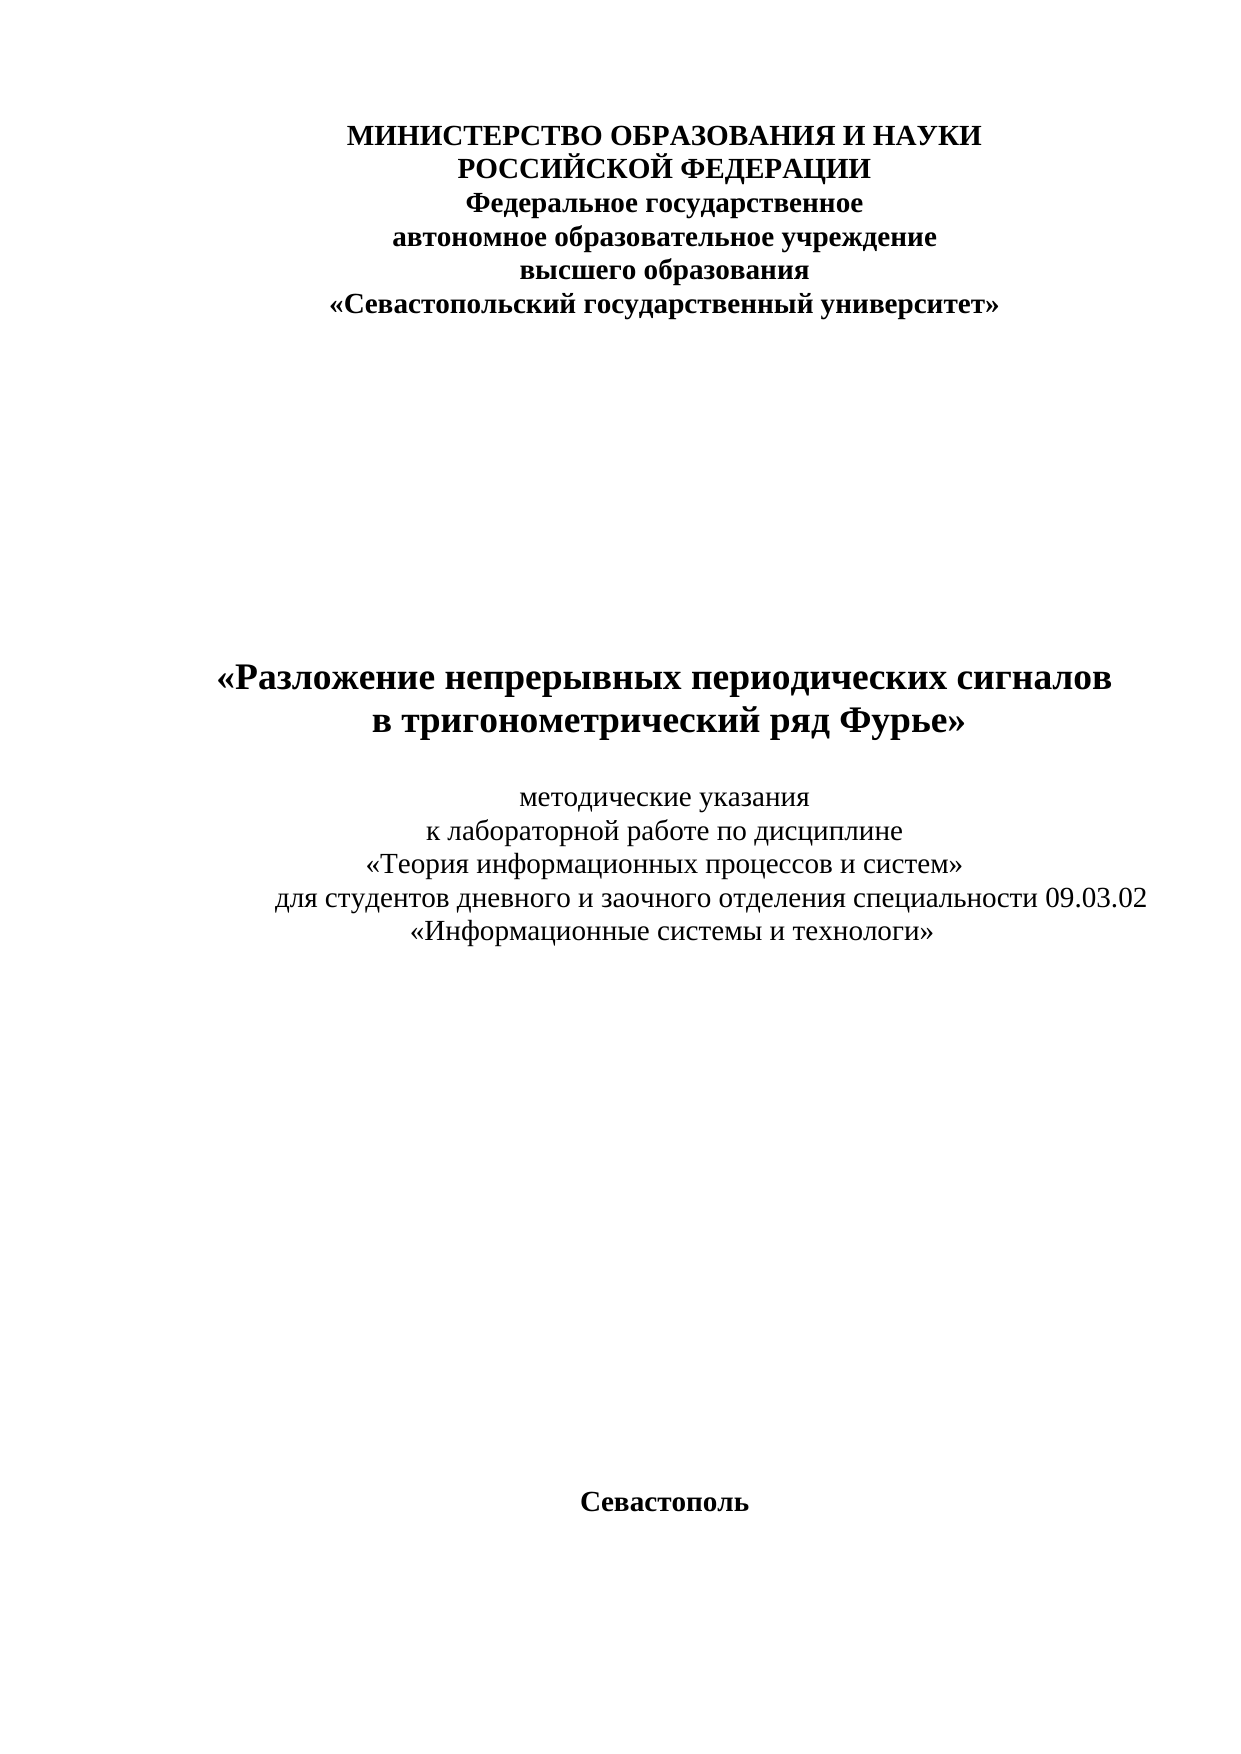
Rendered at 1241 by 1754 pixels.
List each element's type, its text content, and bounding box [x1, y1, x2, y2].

text Севастополь [177, 1484, 1152, 1517]
text в тригонометрический ряд Фурье» [177, 698, 1152, 741]
text МИНИСТЕРСТВО ОБРАЗОВАНИЯ И НАУКИ [177, 118, 1152, 152]
text высшего образования [177, 252, 1152, 286]
text к лабораторной работе по дисциплине [177, 813, 1152, 846]
text «Теория информационных процессов и систем» [177, 846, 1152, 880]
text Федеральное государственное [177, 185, 1152, 219]
text методические указания [177, 779, 1152, 813]
text «Разложение непрерывных периодических сигналов [177, 655, 1152, 698]
text РОССИЙСКОЙ ФЕДЕРАЦИИ [177, 152, 1152, 185]
text для студентов дневного и заочного отделения специальности 09.03.02 [271, 880, 1152, 913]
text «Информационные системы и технологи» [177, 913, 1167, 947]
text автономное образовательное учреждение [177, 219, 1152, 252]
text «Севастопольский государственный университет» [177, 286, 1152, 319]
